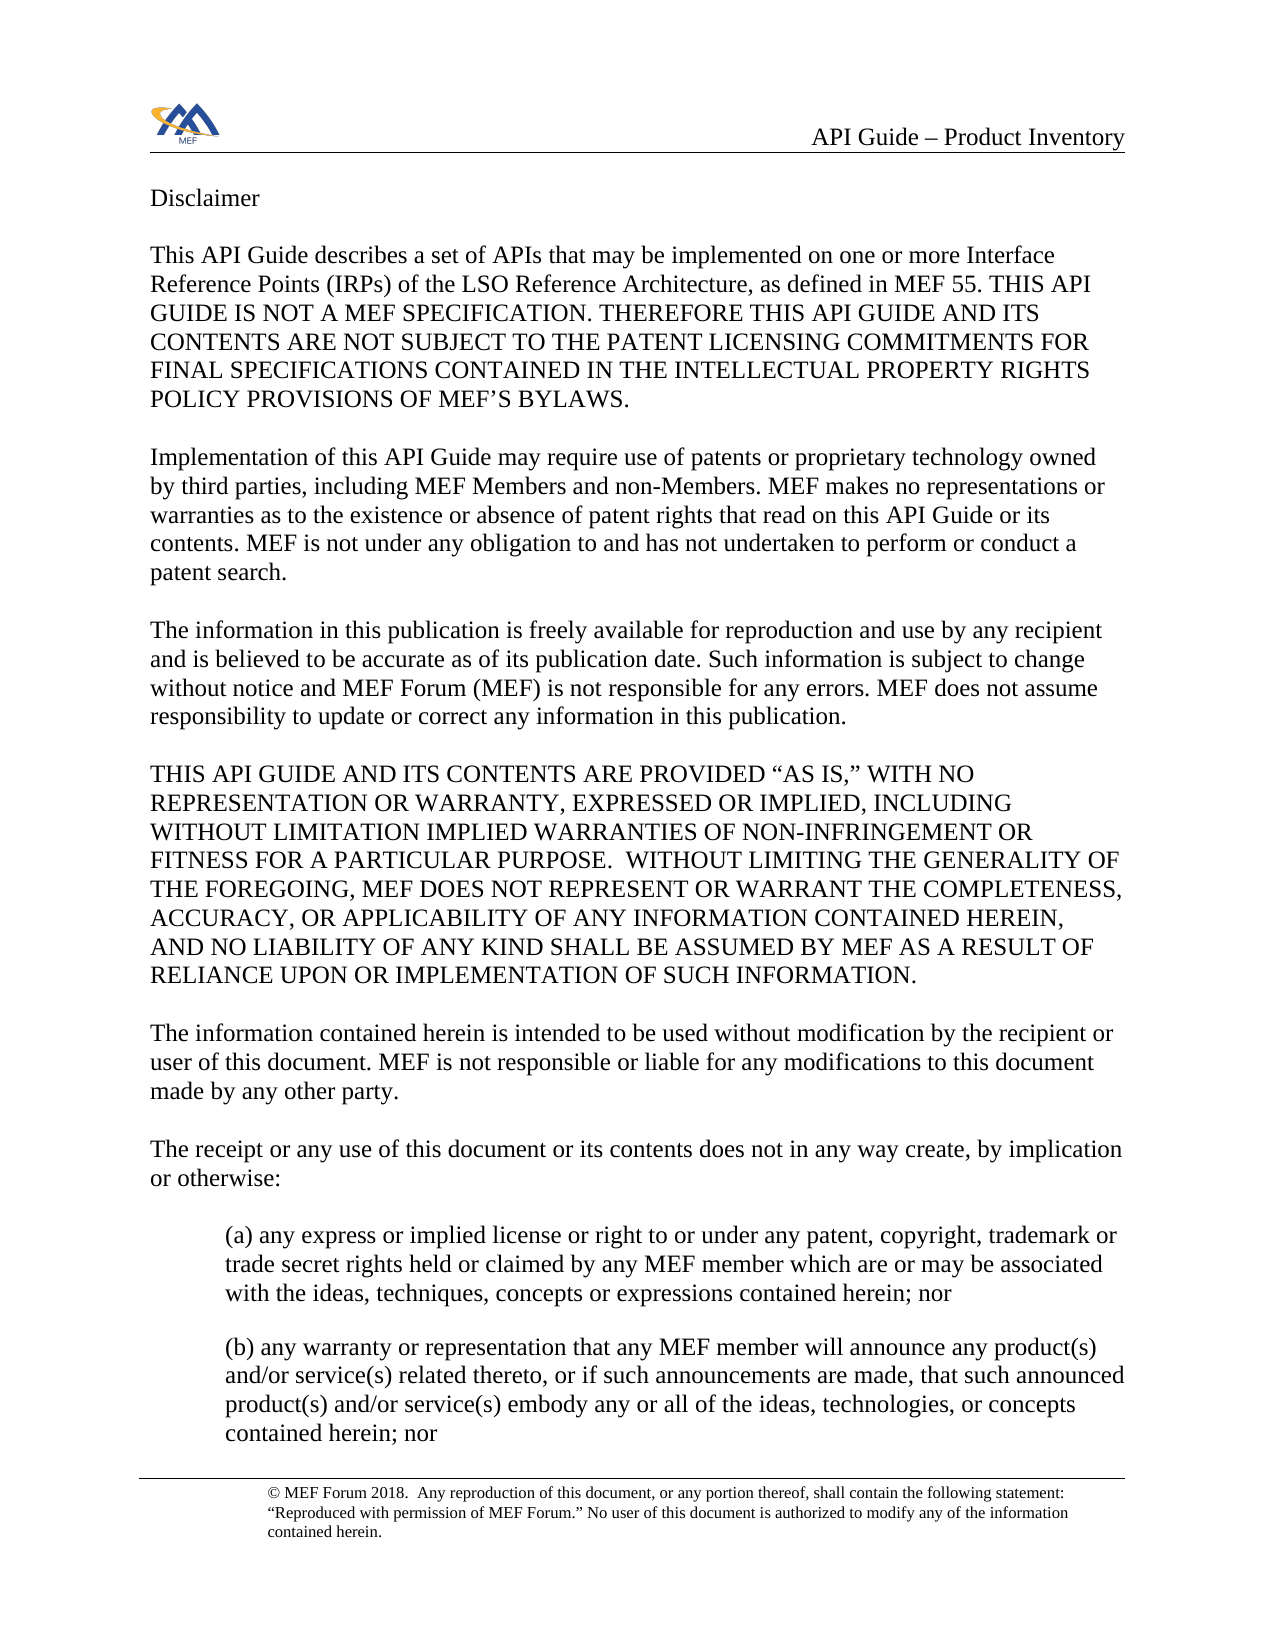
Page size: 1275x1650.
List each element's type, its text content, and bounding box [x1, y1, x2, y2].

text (a) any express or implied license or right to or under any patent, copyright, trademark or trade secret rights held or claimed by any MEF member which are or may be associated with the ideas, techniques, concepts or expressions contained herein; nor [225, 1221, 1125, 1307]
text Disclaimer [150, 183, 1125, 211]
text (b) any warranty or representation that any MEF member will announce any product(s) and/or service(s) related thereto, or if such announcements are made, that such announced product(s) and/or service(s) embody any or all of the ideas, technologies, or concepts contained herein; nor [225, 1332, 1125, 1447]
text This API Guide describes a set of APIs that may be implemented on one or more Interface Reference Points (IRPs) of the LSO Reference Architecture, as defined in MEF 55. THIS API GUIDE IS NOT A MEF SPECIFICATION. THEREFORE THIS API GUIDE AND ITS CONTENTS ARE NOT SUBJECT TO THE PATENT LICENSING COMMITMENTS FOR FINAL SPECIFICATIONS CONTAINED IN THE INTELLECTUAL PROPERTY RIGHTS POLICY PROVISIONS OF MEF’S BYLAWS. [150, 241, 1125, 413]
text The receipt or any use of this document or its contents does not in any way create, by implication or otherwise: [150, 1134, 1125, 1191]
text The information contained herein is intended to be used without modification by the recipient or user of this document. MEF is not responsible or liable for any modifications to this document made by any other party. [150, 1018, 1125, 1105]
picture [150, 102, 221, 145]
text THIS API GUIDE AND ITS CONTENTS ARE PROVIDED “AS IS,” WITH NO REPRESENTATION OR WARRANTY, EXPRESSED OR IMPLIED, INCLUDING WITHOUT LIMITATION IMPLIED WARRANTIES OF NON-INFRINGEMENT OR FITNESS FOR A PARTICULAR PURPOSE. WITHOUT LIMITING THE GENERALITY OF THE FOREGOING, MEF DOES NOT REPRESENT OR WARRANT THE COMPLETENESS, ACCURACY, OR APPLICABILITY OF ANY INFORMATION CONTAINED HEREIN, AND NO LIABILITY OF ANY KIND SHALL BE ASSUMED BY MEF AS A RESULT OF RELIANCE UPON OR IMPLEMENTATION OF SUCH INFORMATION. [150, 759, 1125, 989]
text The information in this publication is freely available for reproduction and use by any recipient and is believed to be accurate as of its publication date. Such information is subject to change without notice and MEF Forum (MEF) is not responsible for any errors. MEF does not assume responsibility to update or correct any information in this publication. [150, 615, 1125, 730]
text Implementation of this API Guide may require use of patents or proprietary technology owned by third parties, including MEF Members and non-Members. MEF makes no representations or warranties as to the existence or absence of patent rights that read on this API Guide or its contents. MEF is not under any obligation to and has not undertaken to perform or conduct a patent search. [150, 442, 1125, 586]
